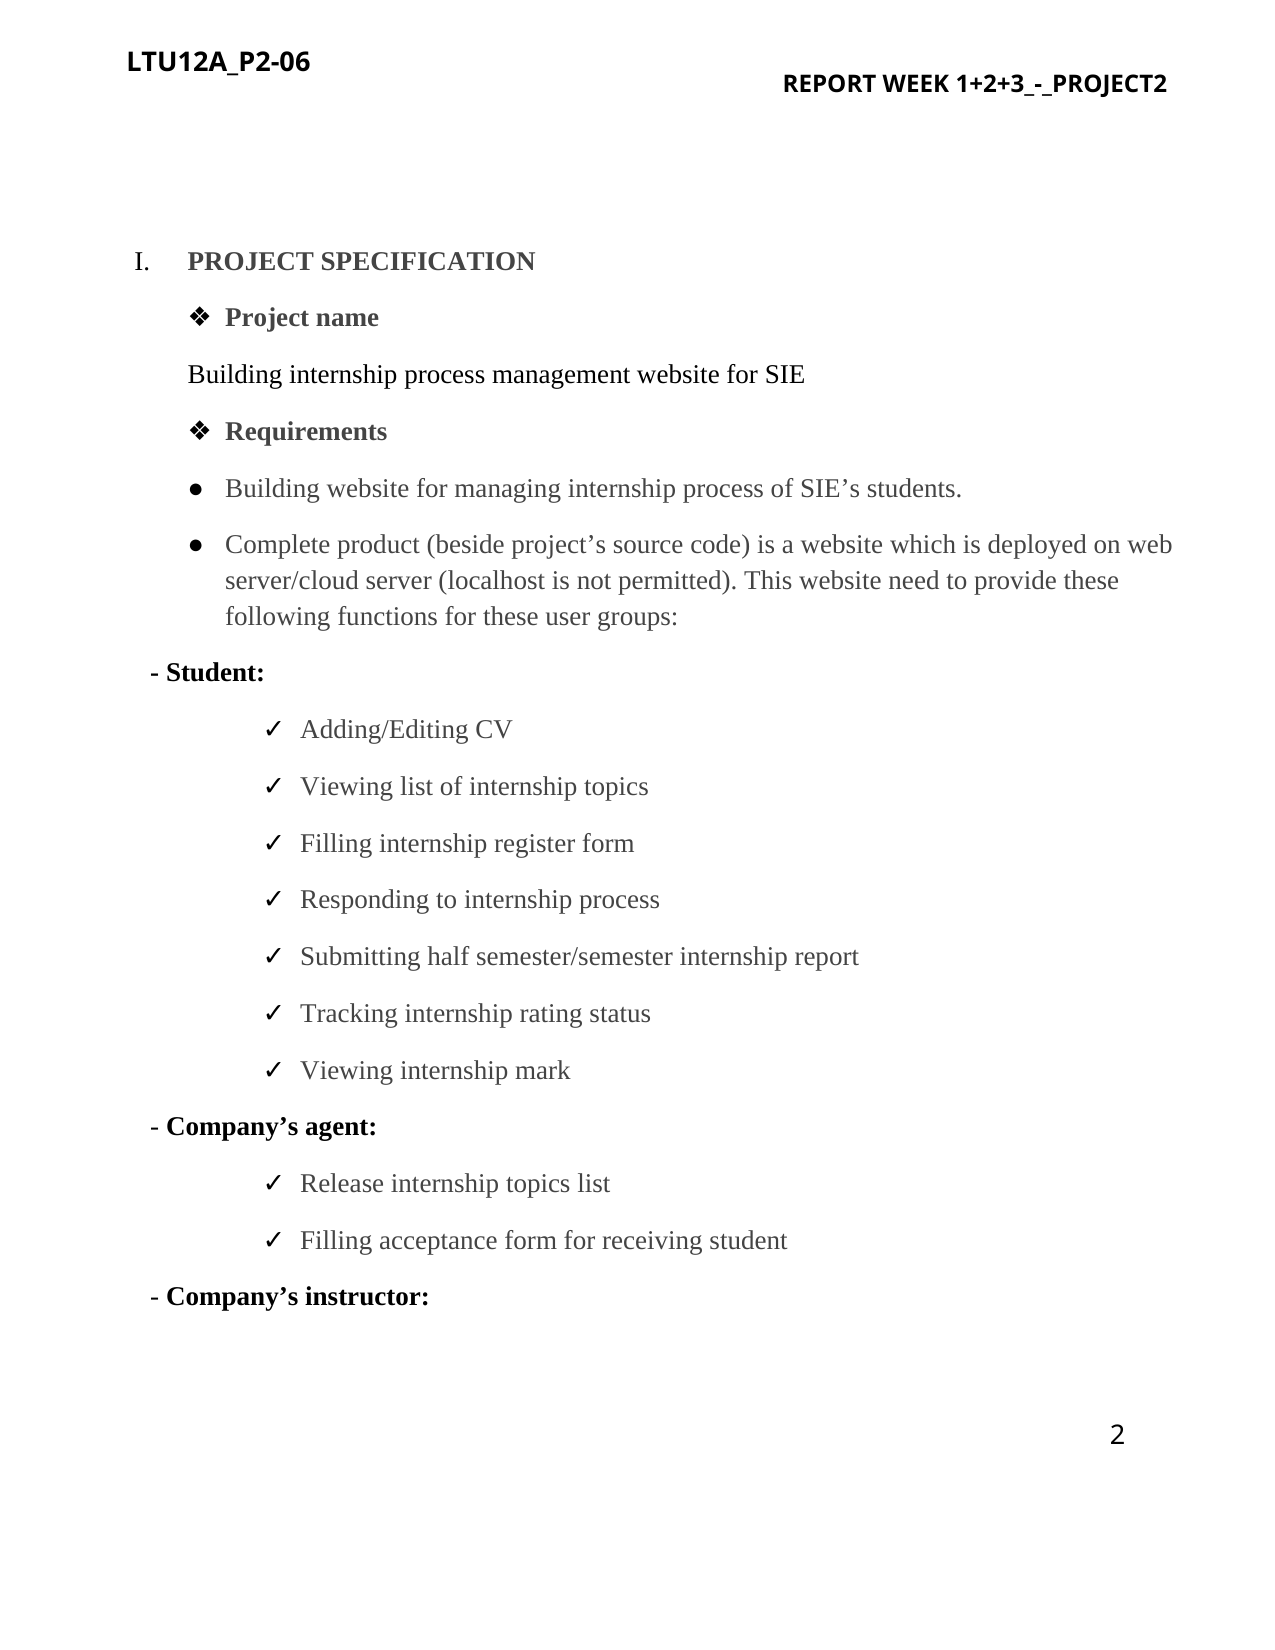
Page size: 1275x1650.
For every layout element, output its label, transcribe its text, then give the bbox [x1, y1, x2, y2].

list Tracking internship rating status [262, 997, 1191, 1028]
list Viewing internship mark [262, 1054, 1191, 1085]
list Adding/Editing CV [262, 713, 1191, 744]
text - Company’s agent: [150, 1110, 1191, 1142]
list Filling acceptance form for receiving student [262, 1224, 1191, 1255]
text - Company’s instructor: [150, 1281, 1191, 1312]
list Viewing list of internship topics [262, 770, 1191, 801]
list Responding to internship process [262, 883, 1191, 914]
list Requirements [187, 415, 1191, 446]
list Filling internship register form [262, 827, 1191, 858]
text - Student: [150, 656, 1191, 688]
list Building website for managing internship process of SIE’s students. [187, 472, 1191, 503]
list Project name [187, 301, 1191, 333]
list PROJECT SPECIFICATION [150, 245, 1191, 276]
text Building internship process management website for SIE [150, 358, 1191, 389]
list Submitting half semester/semester internship report [262, 940, 1191, 971]
list Complete product (beside project’s source code) is a website which is deployed on web server/cloud server (localhost is not permitted). This website need to provide these following functions for these user groups: [187, 528, 1191, 631]
list Release internship topics list [262, 1167, 1191, 1198]
